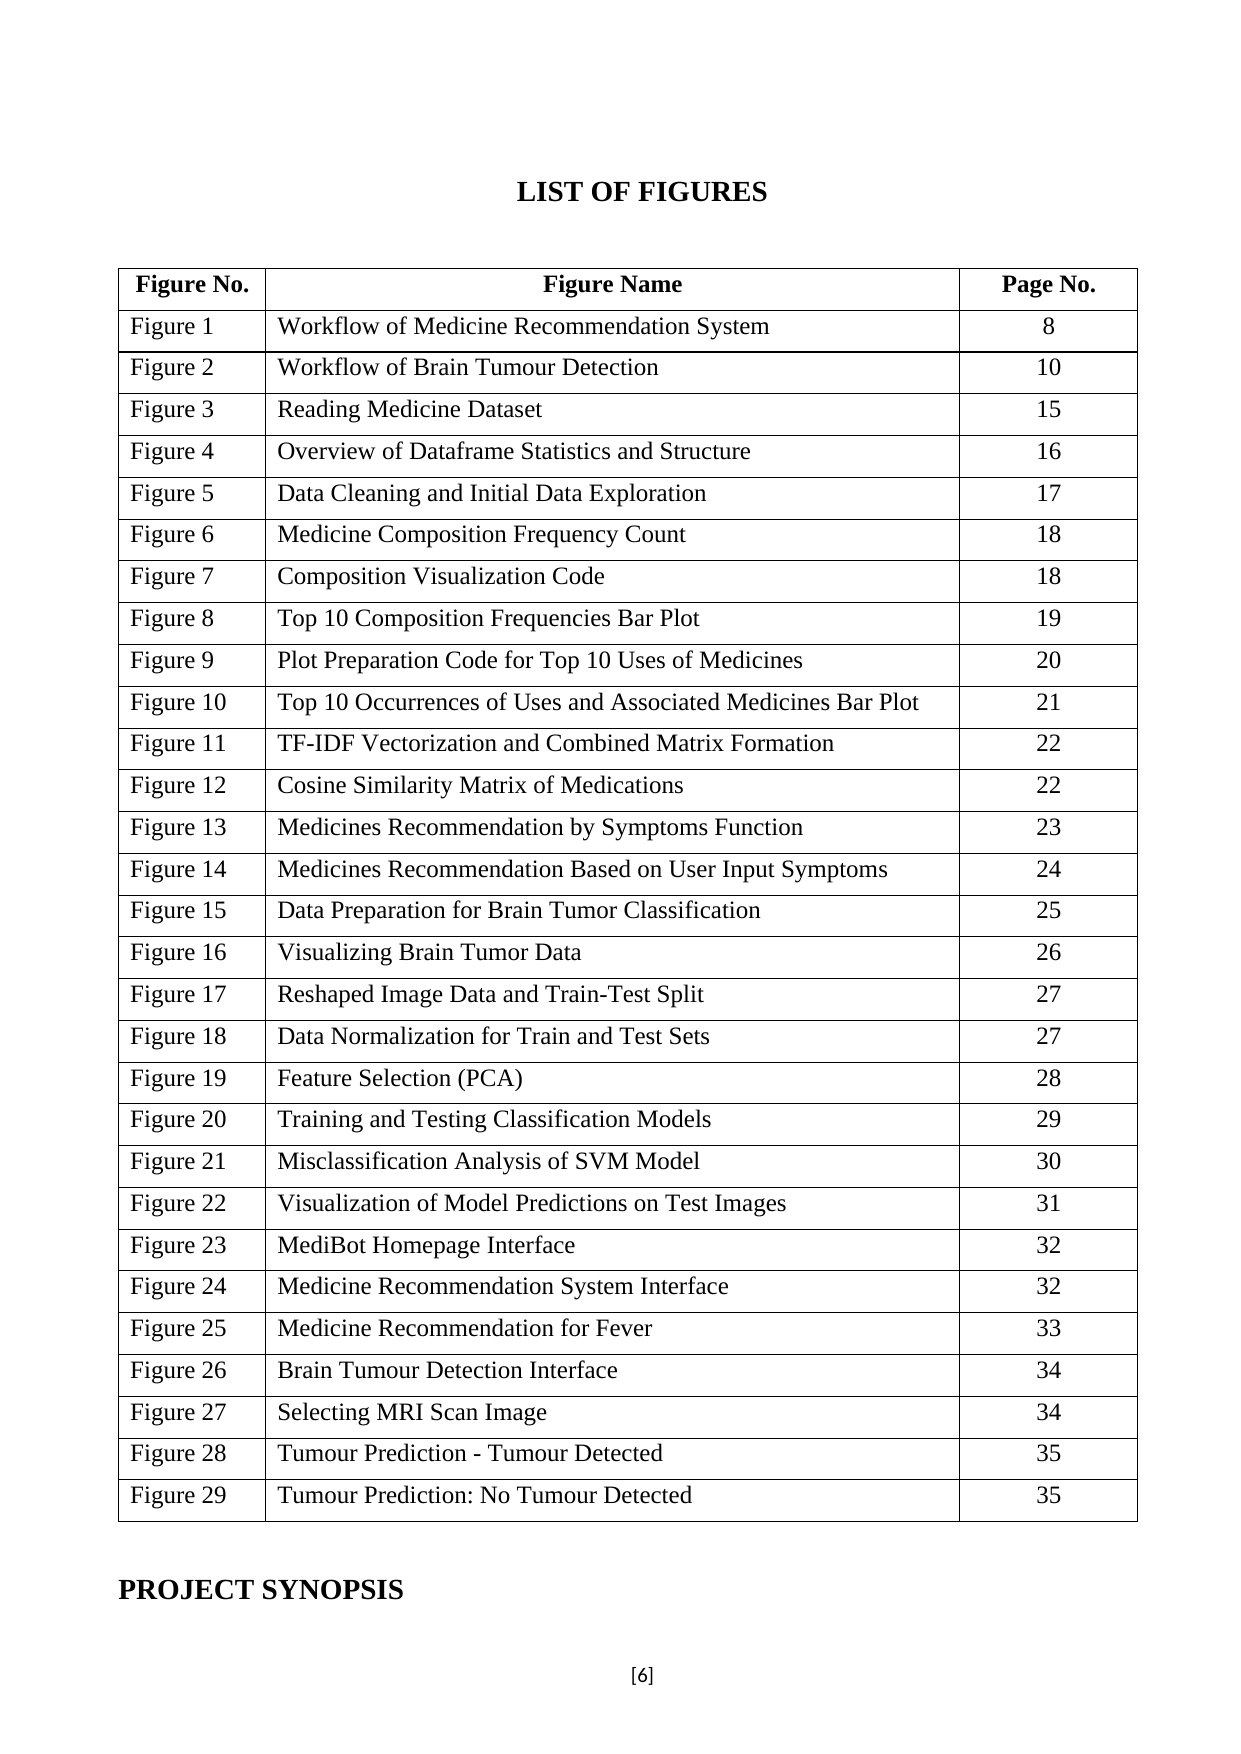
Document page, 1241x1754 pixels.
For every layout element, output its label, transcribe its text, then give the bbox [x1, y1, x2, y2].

table_cell Figure 1 [119, 311, 265, 351]
table_cell Figure 17 [119, 979, 265, 1020]
table_cell Figure 19 [119, 1063, 265, 1103]
table_cell Figure 24 [119, 1271, 265, 1312]
table_cell 35 [960, 1439, 1137, 1479]
table_cell Figure 15 [119, 896, 265, 936]
table_cell Figure 11 [119, 729, 265, 769]
table_cell MediBot Homepage Interface [266, 1230, 959, 1270]
table_cell 32 [960, 1230, 1137, 1270]
table_cell Figure 27 [119, 1397, 265, 1437]
table_cell Selecting MRI Scan Image [266, 1397, 959, 1437]
table_cell Tumour Prediction - Tumour Detected [266, 1439, 959, 1479]
table_cell Training and Testing Classification Models [266, 1104, 959, 1145]
text PROJECT SYNOPSIS [118, 1572, 1166, 1606]
table_cell Figure 4 [119, 436, 265, 477]
table_cell Top 10 Occurrences of Uses and Associated Medicines Bar Plot [266, 687, 959, 727]
table_cell 15 [960, 394, 1137, 435]
table_cell Figure 28 [119, 1439, 265, 1479]
table_cell Figure 14 [119, 854, 265, 894]
table_cell Figure 2 [119, 353, 265, 393]
table_cell Figure 10 [119, 687, 265, 727]
table_cell Tumour Prediction: No Tumour Detected [266, 1480, 959, 1521]
table_cell 22 [960, 770, 1137, 811]
table_cell 27 [960, 1021, 1137, 1062]
table_cell 17 [960, 478, 1137, 518]
table_cell Data Normalization for Train and Test Sets [266, 1021, 959, 1062]
table_cell Data Cleaning and Initial Data Exploration [266, 478, 959, 518]
table_cell Figure 9 [119, 645, 265, 686]
table_cell Overview of Dataframe Statistics and Structure [266, 436, 959, 477]
table_cell Figure 16 [119, 937, 265, 978]
table_cell 26 [960, 937, 1137, 978]
table_cell Figure 13 [119, 812, 265, 853]
table_cell 18 [960, 561, 1137, 602]
table_cell Composition Visualization Code [266, 561, 959, 602]
table_cell Figure 25 [119, 1313, 265, 1354]
table_cell Medicines Recommendation Based on User Input Symptoms [266, 854, 959, 894]
table_cell Figure 12 [119, 770, 265, 811]
table_cell 8 [960, 311, 1137, 351]
table_cell Visualizing Brain Tumor Data [266, 937, 959, 978]
table_cell Top 10 Composition Frequencies Bar Plot [266, 603, 959, 644]
table_cell Figure 3 [119, 394, 265, 435]
table_cell Plot Preparation Code for Top 10 Uses of Medicines [266, 645, 959, 686]
table_cell 32 [960, 1271, 1137, 1312]
table_cell Medicine Recommendation for Fever [266, 1313, 959, 1354]
table_cell Figure 7 [119, 561, 265, 602]
table_cell Reshaped Image Data and Train-Test Split [266, 979, 959, 1020]
table_cell Figure 8 [119, 603, 265, 644]
table_cell 29 [960, 1104, 1137, 1145]
table_cell Medicine Composition Frequency Count [266, 520, 959, 560]
table_cell Medicines Recommendation by Symptoms Function [266, 812, 959, 853]
table_cell 19 [960, 603, 1137, 644]
table_cell Figure 5 [119, 478, 265, 518]
table_cell Figure 22 [119, 1188, 265, 1229]
table_cell 23 [960, 812, 1137, 853]
table_cell 18 [960, 520, 1137, 560]
text LIST OF FIGURES [118, 174, 1166, 208]
table_cell Workflow of Medicine Recommendation System [266, 311, 959, 351]
table_cell 28 [960, 1063, 1137, 1103]
table_cell 34 [960, 1397, 1137, 1437]
table_cell Medicine Recommendation System Interface [266, 1271, 959, 1312]
table_cell 31 [960, 1188, 1137, 1229]
table_cell Misclassification Analysis of SVM Model [266, 1146, 959, 1187]
table_cell 22 [960, 729, 1137, 769]
table_cell Data Preparation for Brain Tumor Classification [266, 896, 959, 936]
table_header Figure Name [266, 269, 959, 310]
table_cell 34 [960, 1355, 1137, 1396]
table_cell Figure 20 [119, 1104, 265, 1145]
table_cell 35 [960, 1480, 1137, 1521]
table_cell Workflow of Brain Tumour Detection [266, 353, 959, 393]
table_cell Figure 6 [119, 520, 265, 560]
table_cell Figure 23 [119, 1230, 265, 1270]
table_cell Figure 21 [119, 1146, 265, 1187]
table_cell 10 [960, 353, 1137, 393]
table_cell Visualization of Model Predictions on Test Images [266, 1188, 959, 1229]
table_cell TF-IDF Vectorization and Combined Matrix Formation [266, 729, 959, 769]
table_cell Brain Tumour Detection Interface [266, 1355, 959, 1396]
table_cell 27 [960, 979, 1137, 1020]
table_cell 24 [960, 854, 1137, 894]
table_cell Cosine Similarity Matrix of Medications [266, 770, 959, 811]
table_cell 33 [960, 1313, 1137, 1354]
table_cell Figure 26 [119, 1355, 265, 1396]
table_cell Reading Medicine Dataset [266, 394, 959, 435]
table_cell 21 [960, 687, 1137, 727]
table_cell Feature Selection (PCA) [266, 1063, 959, 1103]
table_cell 20 [960, 645, 1137, 686]
table_cell Figure 18 [119, 1021, 265, 1062]
table_header Page No. [960, 269, 1137, 310]
table_cell Figure 29 [119, 1480, 265, 1521]
table_cell 30 [960, 1146, 1137, 1187]
table_header Figure No. [119, 269, 265, 310]
table_cell 16 [960, 436, 1137, 477]
table_cell 25 [960, 896, 1137, 936]
